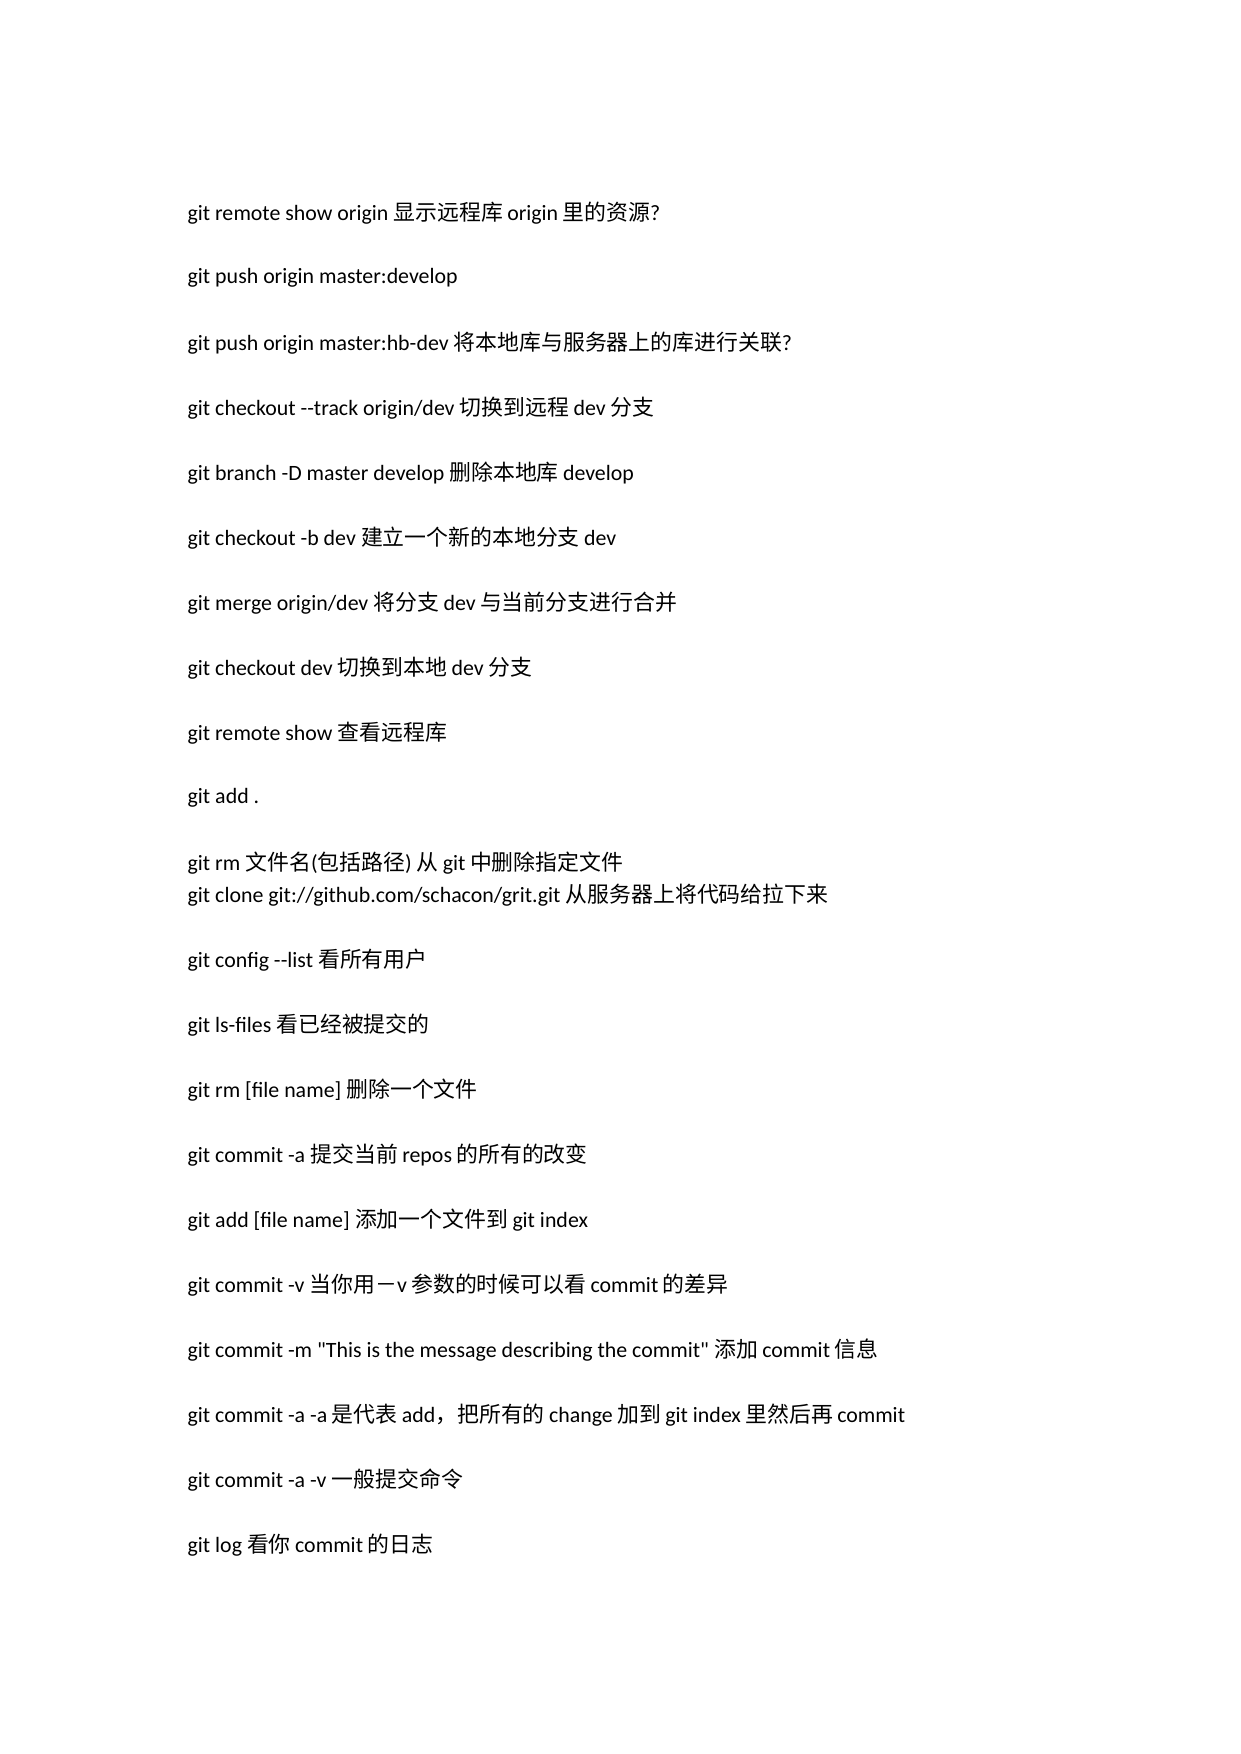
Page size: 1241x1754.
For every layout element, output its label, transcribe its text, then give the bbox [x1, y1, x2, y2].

text git log 看你commit的日志 [187, 1527, 1053, 1559]
text git checkout --track origin/dev 切换到远程dev分支 [187, 389, 1053, 422]
text git merge origin/dev 将分支dev与当前分支进行合并 [187, 584, 1053, 617]
text git ls-files 看已经被提交的 [187, 1007, 1053, 1039]
text git push origin master:hb-dev 将本地库与服务器上的库进行关联? [187, 324, 1053, 357]
text git checkout dev 切换到本地dev分支 [187, 649, 1053, 682]
text git branch -D master develop 删除本地库develop [187, 454, 1053, 487]
text git rm 文件名(包括路径) 从git中删除指定文件 [187, 844, 1053, 877]
text git commit -a -a是代表add，把所有的change加到git index里然后再commit [187, 1397, 1053, 1429]
text git clone git://github.com/schacon/grit.git 从服务器上将代码给拉下来 [187, 877, 1053, 909]
text git config --list 看所有用户 [187, 942, 1053, 974]
text git add . [187, 779, 1053, 812]
text git push origin master:develop [187, 259, 1053, 292]
text git commit -v 当你用－v参数的时候可以看commit的差异 [187, 1267, 1053, 1299]
text git remote show 查看远程库 [187, 714, 1053, 747]
text git remote show origin 显示远程库origin里的资源? [187, 194, 1053, 227]
text git add [file name] 添加一个文件到git index [187, 1202, 1053, 1234]
text git commit -a -v 一般提交命令 [187, 1462, 1053, 1494]
text git checkout -b dev 建立一个新的本地分支dev [187, 519, 1053, 552]
text git rm [file name] 删除一个文件 [187, 1072, 1053, 1104]
text git commit -m "This is the message describing the commit" 添加commit信息 [187, 1332, 1053, 1364]
text git commit -a 提交当前repos的所有的改变 [187, 1137, 1053, 1169]
